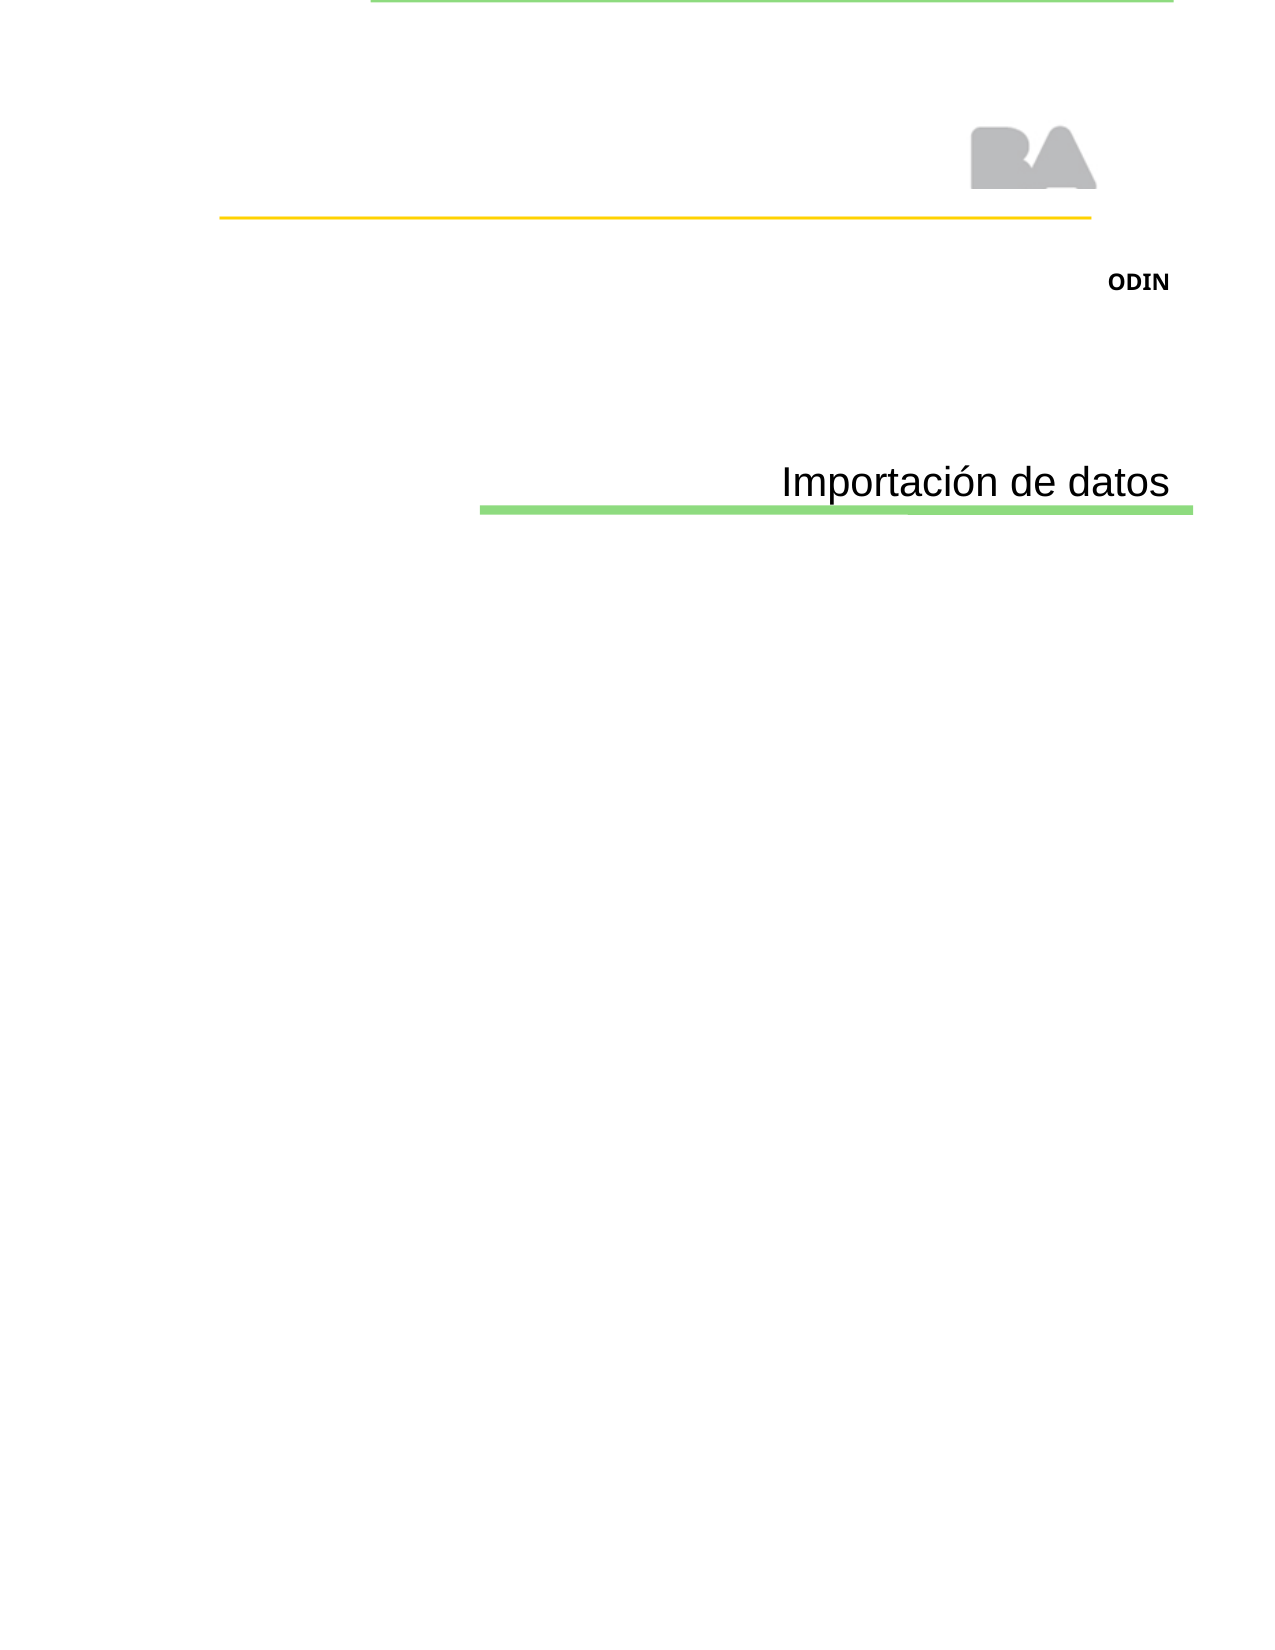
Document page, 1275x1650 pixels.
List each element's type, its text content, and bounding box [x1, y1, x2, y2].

picture [963, 118, 1098, 189]
text Importación de datos [105, 457, 1170, 505]
picture [213, 213, 1098, 230]
text ODIN [105, 266, 1170, 297]
